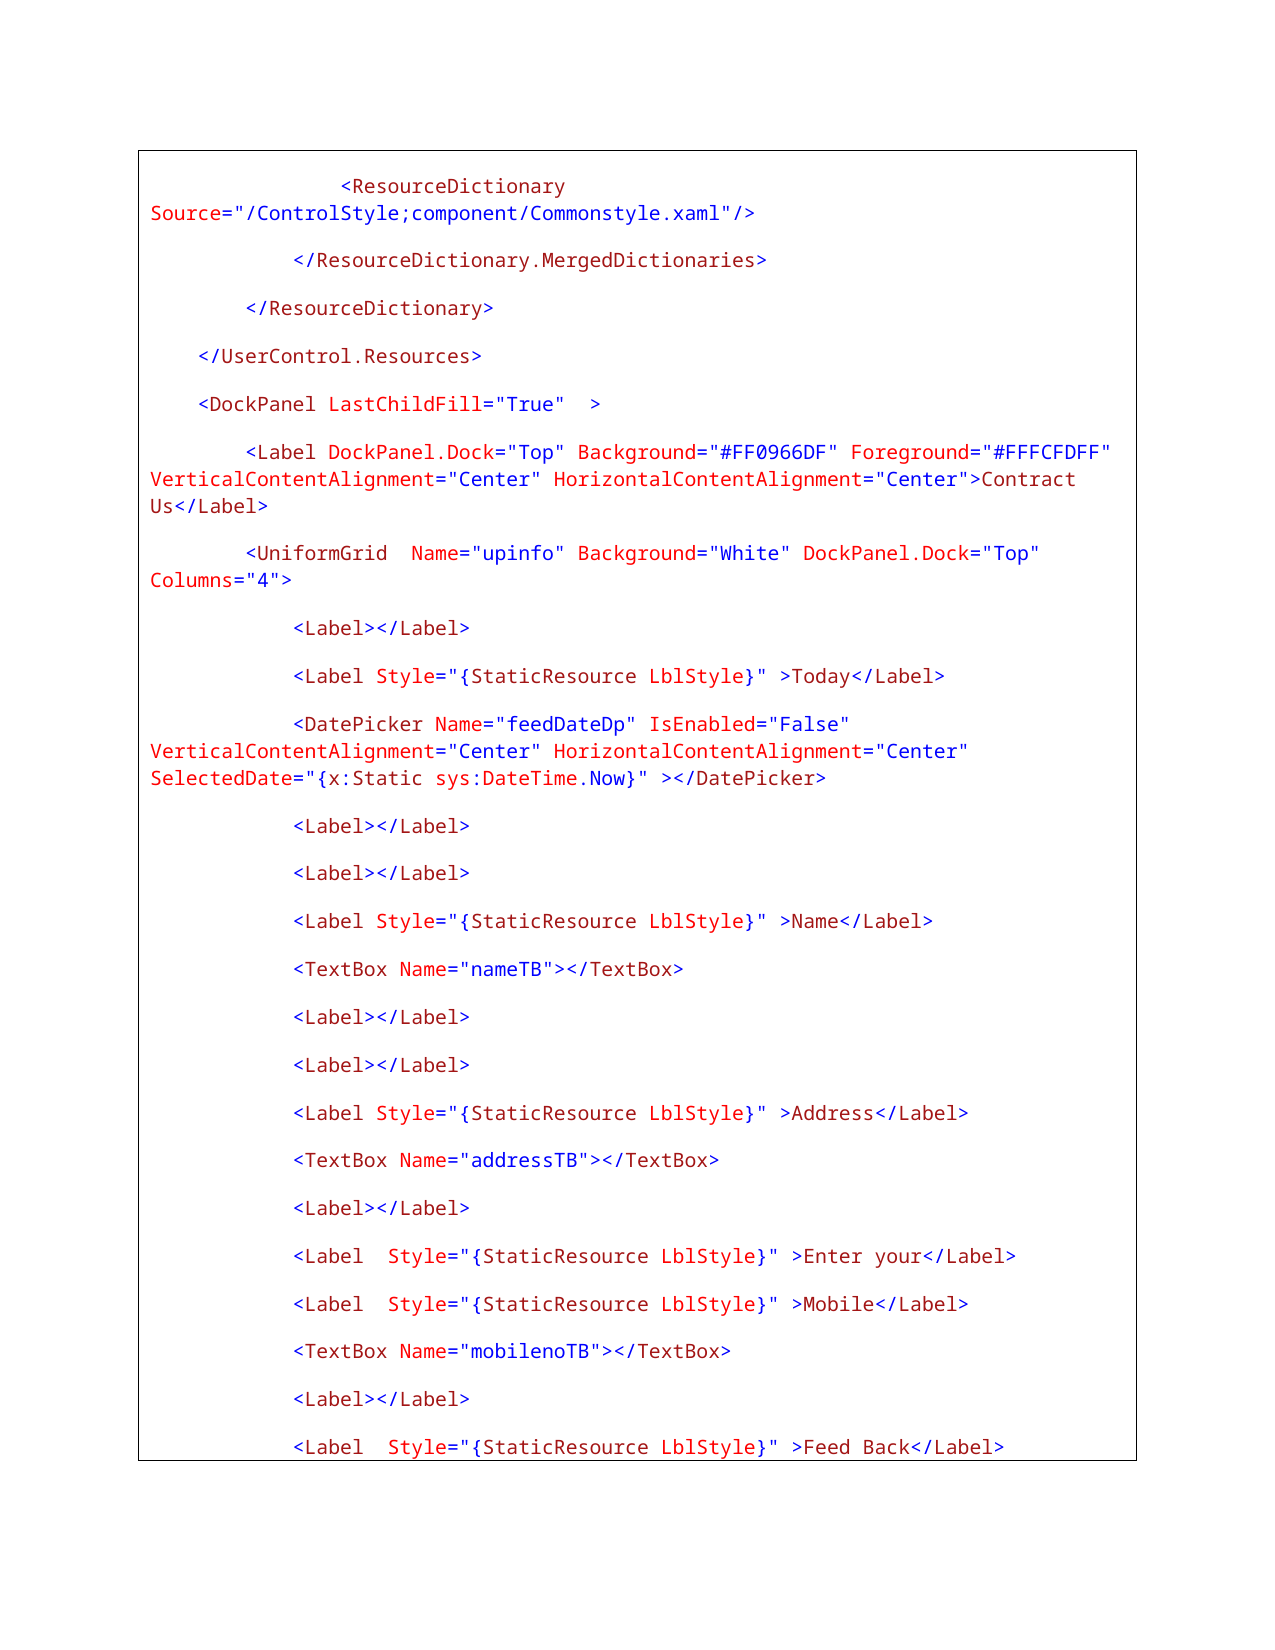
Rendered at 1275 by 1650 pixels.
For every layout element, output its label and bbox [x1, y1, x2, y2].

table_cell [139, 151, 1136, 1460]
